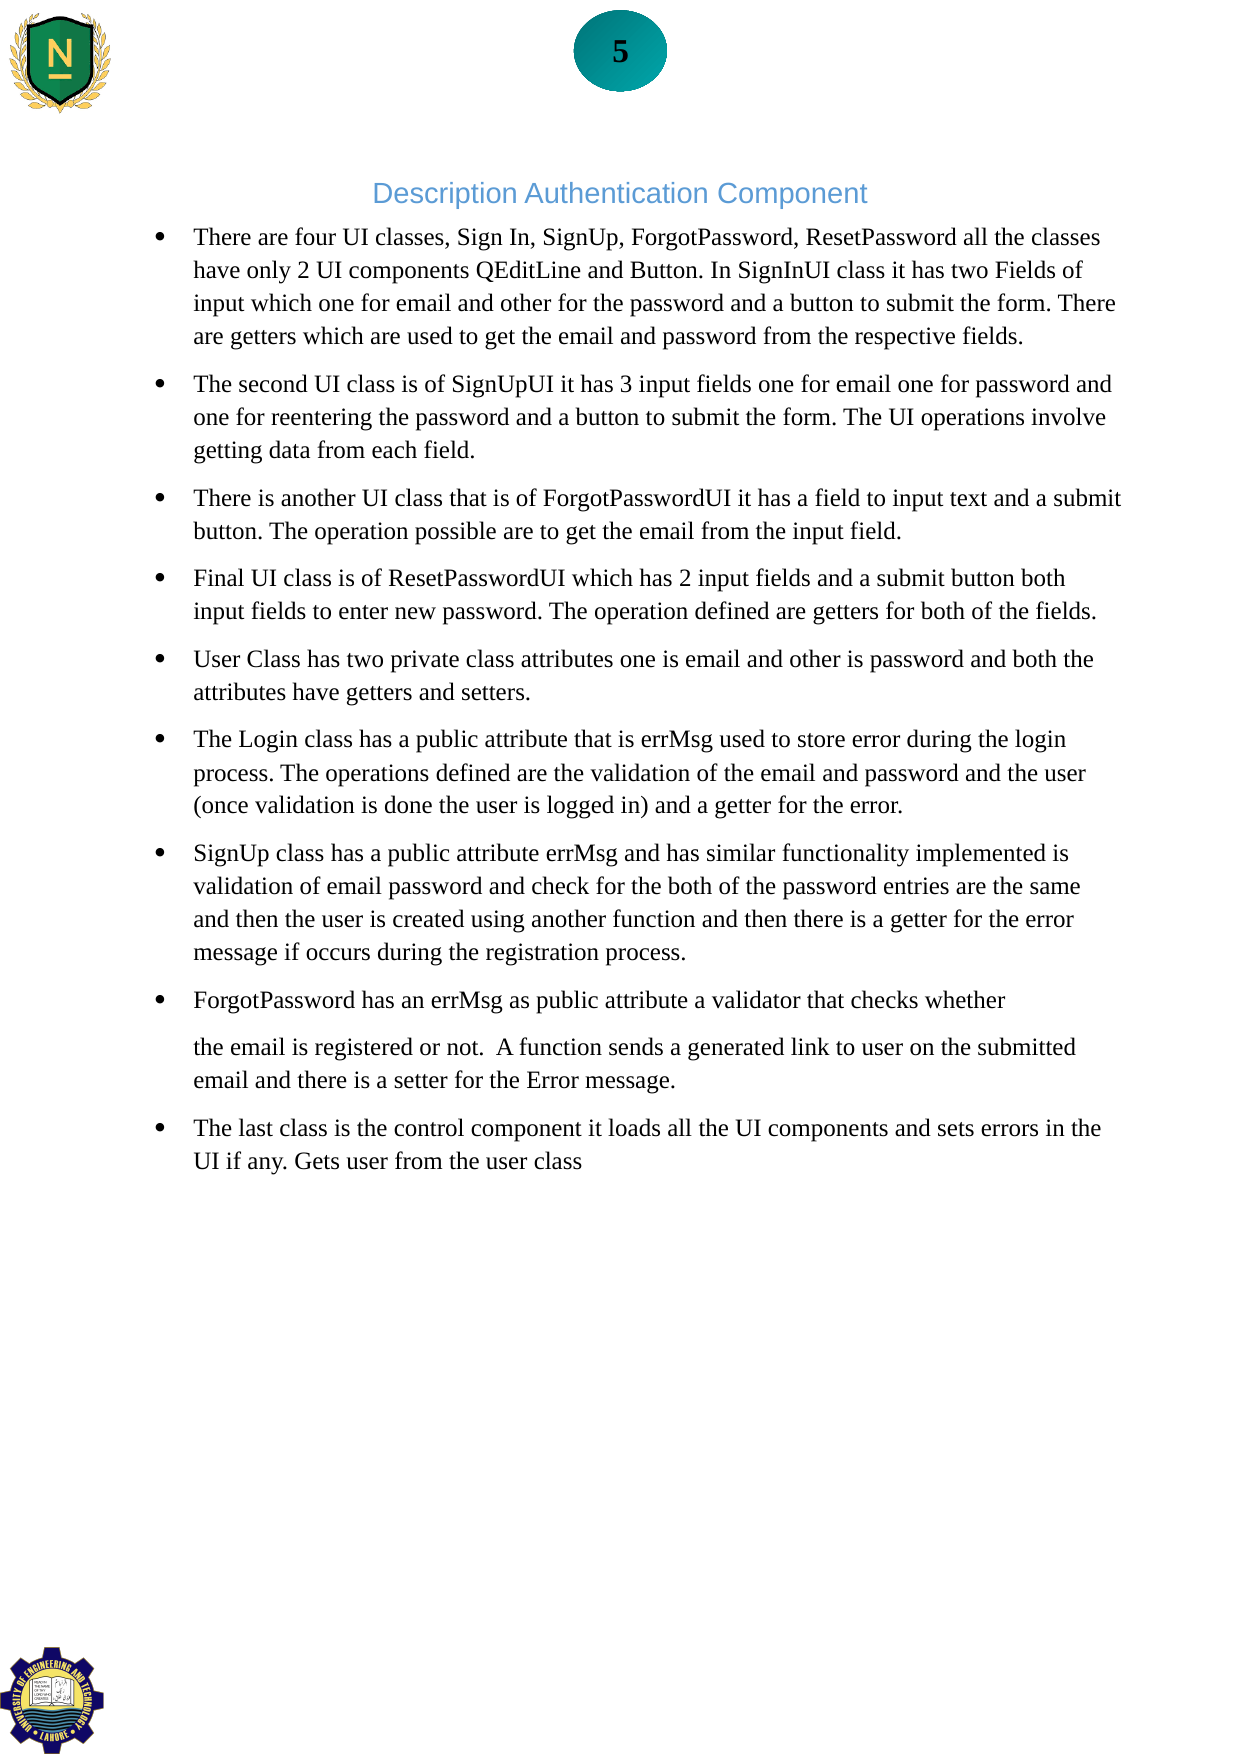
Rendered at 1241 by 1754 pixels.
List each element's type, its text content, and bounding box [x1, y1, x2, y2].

picture [0, 0, 121, 117]
list The second UI class is of SignUpUI it has 3 input fields one for email one for password and one for reentering the password and a button to submit the form. The UI operations involve getting data from each field. [156, 369, 1122, 464]
list User Class has two private class attributes one is email and other is password and both the attributes have getters and setters. [156, 644, 1122, 706]
list Final UI class is of ResetPasswordUI which has 2 input fields and a submit button both input fields to enter new password. The operation defined are getters for both of the fields. [156, 563, 1122, 625]
list There is another UI class that is of ForgotPasswordUI it has a field to input text and a submit button. The operation possible are to get the email from the input field. [156, 483, 1122, 544]
list There are four UI classes, Sign In, SignUp, ForgotPassword, ResetPassword all the classes have only 2 UI components QEditLine and Button. In SignInUI class it has two Fields of input which one for email and other for the password and a button to submit the form. There are getters which are used to get the email and password from the respective fields. [156, 222, 1122, 350]
text the email is registered or not. A function sends a generated link to user on the submitted email and there is a setter for the Error message. [193, 1032, 1122, 1094]
list The last class is the control component it loads all the UI components and sets errors in the UI if any. Gets user from the user class [156, 1113, 1122, 1175]
picture [0, 1647, 104, 1754]
list The Login class has a public attribute that is errMsg used to store error during the login process. The operations defined are the validation of the email and password and the user (once validation is done the user is logged in) and a getter for the error. [156, 724, 1122, 819]
list ForgotPassword has an errMsg as public attribute a validator that checks whether [156, 985, 1122, 1014]
list SignUp class has a public attribute errMsg and has similar functionality implemented is validation of email password and check for the both of the password entries are the same and then the user is created using another function and then there is a getter for the error message if occurs during the registration process. [156, 838, 1122, 966]
subtitle Description Authentication Component [118, 176, 1122, 210]
